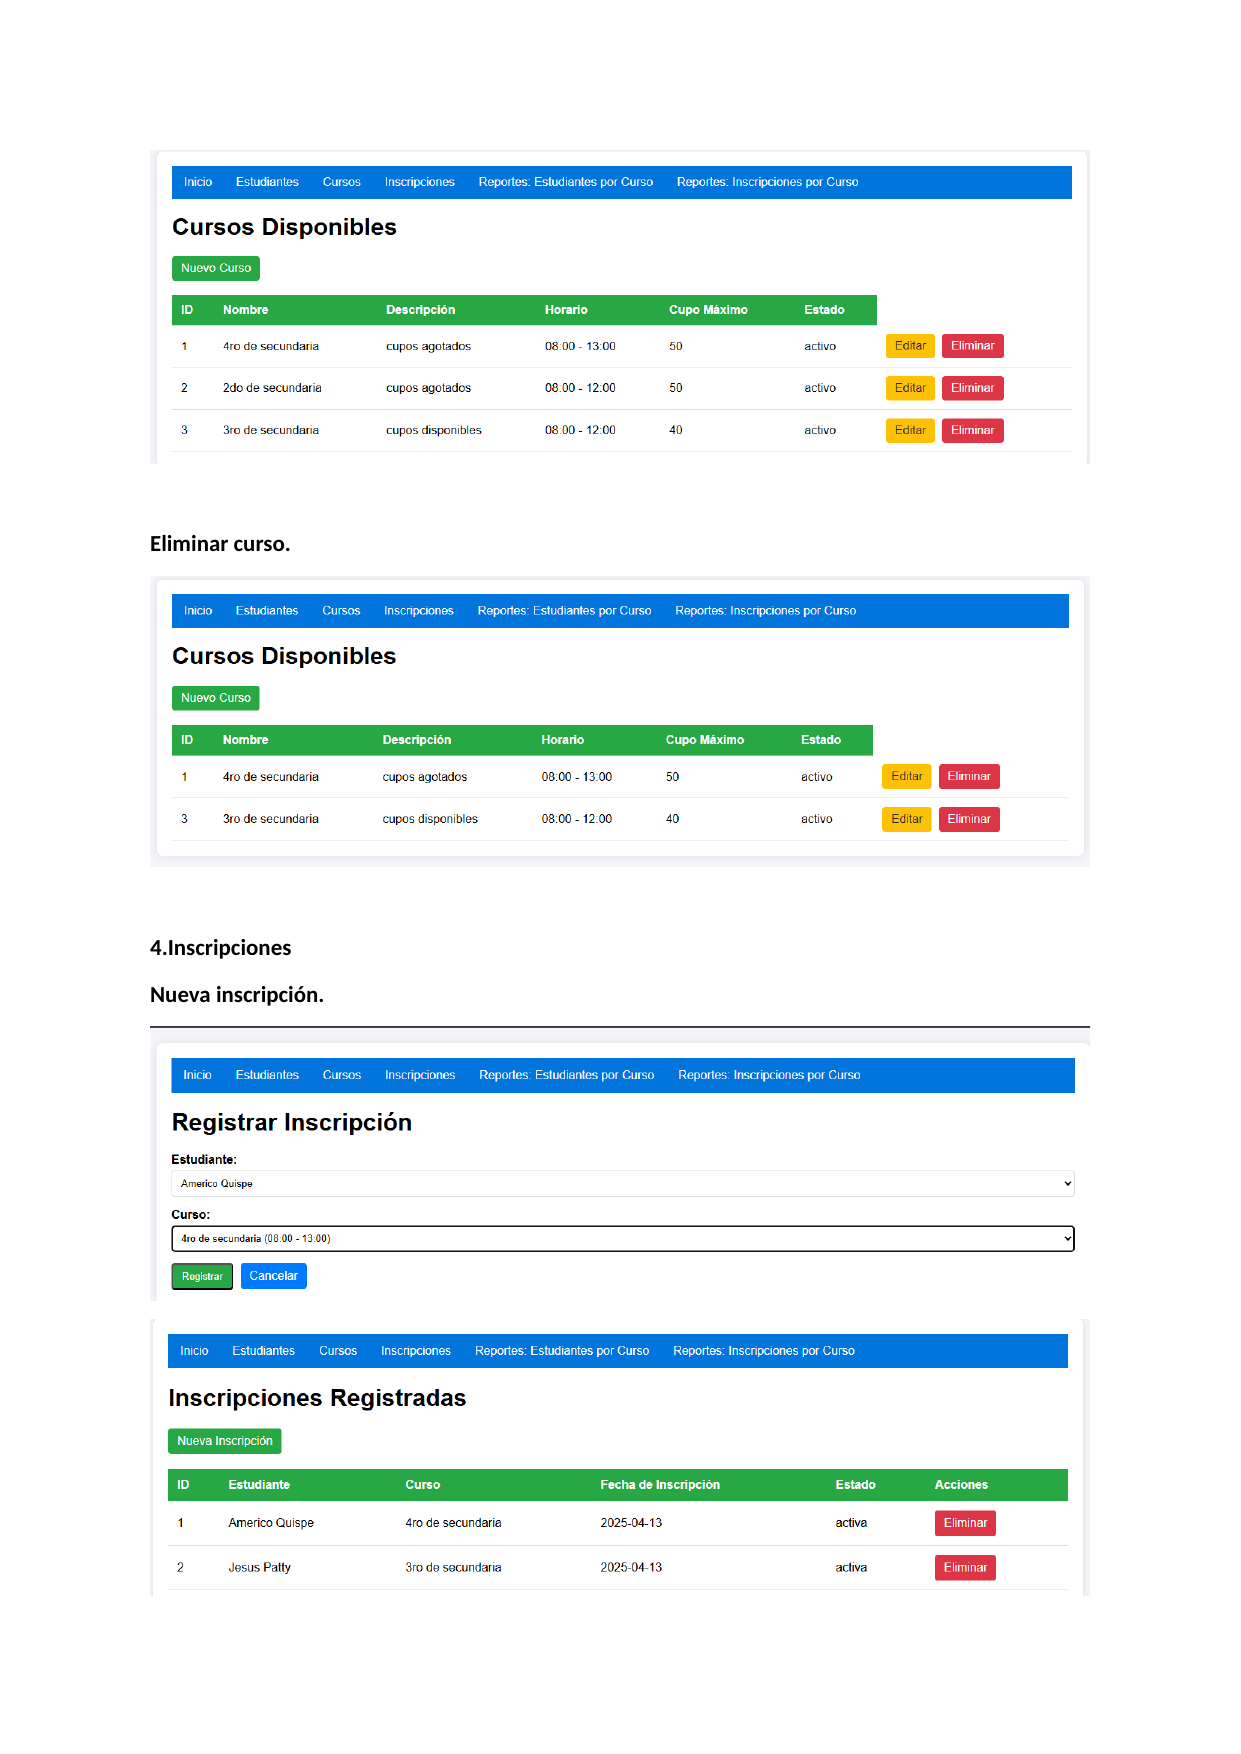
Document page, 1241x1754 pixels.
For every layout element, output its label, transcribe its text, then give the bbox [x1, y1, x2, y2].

text Nueva inscripción. [150, 980, 1090, 1008]
text Eliminar curso. [150, 529, 1090, 557]
text 4.Inscripciones [150, 933, 1090, 961]
